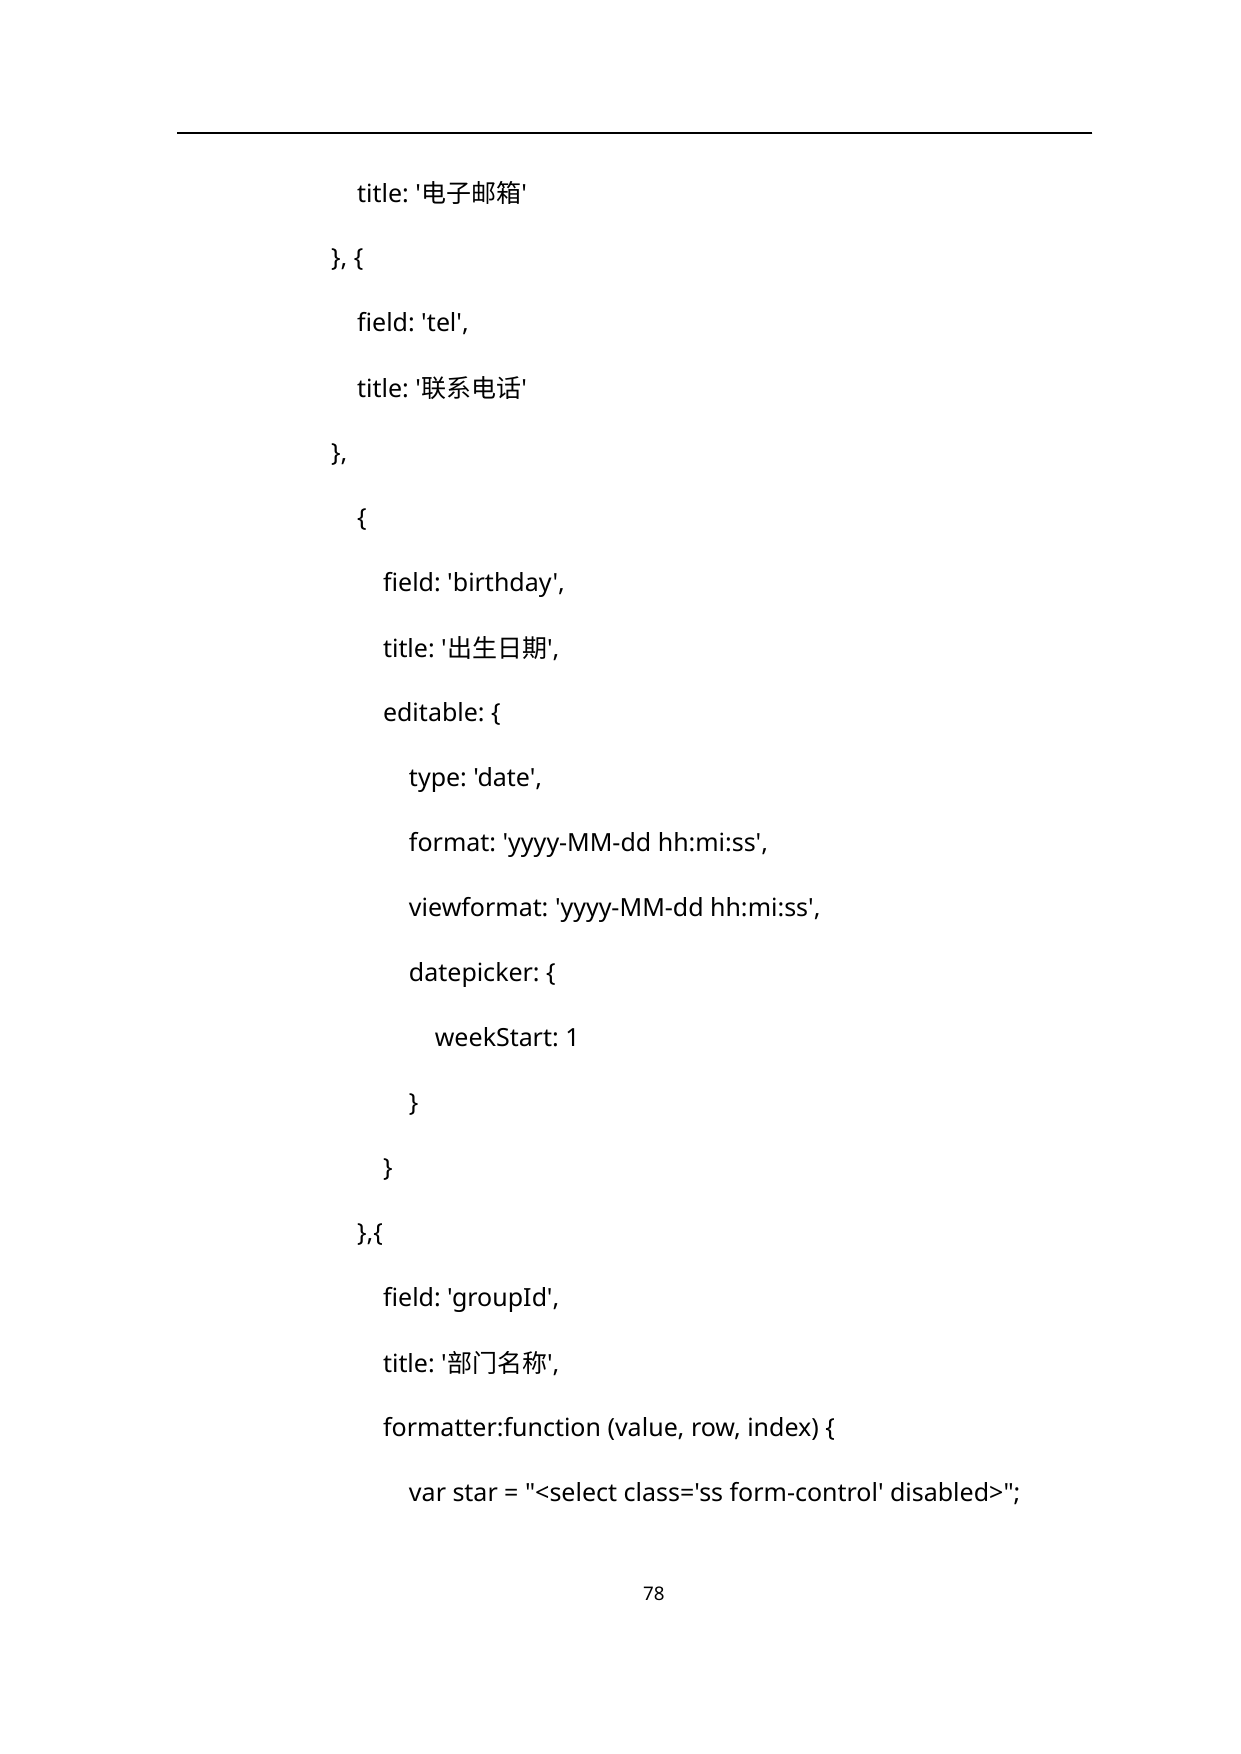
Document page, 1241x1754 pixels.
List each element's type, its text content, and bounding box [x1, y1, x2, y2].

text } [177, 1069, 1092, 1134]
text }, [177, 419, 1092, 484]
text },{ [177, 1199, 1092, 1264]
text { [177, 484, 1092, 549]
text title: '出生日期', [177, 614, 1092, 679]
text title: '电子邮箱' [177, 159, 1092, 224]
text editable: { [177, 679, 1092, 744]
text var star = "<select class='ss form-control' disabled>"; [177, 1459, 1092, 1524]
text field: 'tel', [177, 289, 1092, 354]
text }, { [177, 224, 1092, 289]
text formatter:function (value, row, index) { [177, 1394, 1092, 1459]
text } [177, 1134, 1092, 1199]
text datepicker: { [177, 939, 1092, 1004]
text format: 'yyyy-MM-dd hh:mi:ss', [177, 809, 1092, 874]
text viewformat: 'yyyy-MM-dd hh:mi:ss', [177, 874, 1092, 939]
text type: 'date', [177, 744, 1092, 809]
text field: 'birthday', [177, 549, 1092, 614]
text weekStart: 1 [177, 1004, 1092, 1069]
text title: '部门名称', [177, 1329, 1092, 1394]
text title: '联系电话' [177, 354, 1092, 419]
text field: 'groupId', [177, 1264, 1092, 1329]
